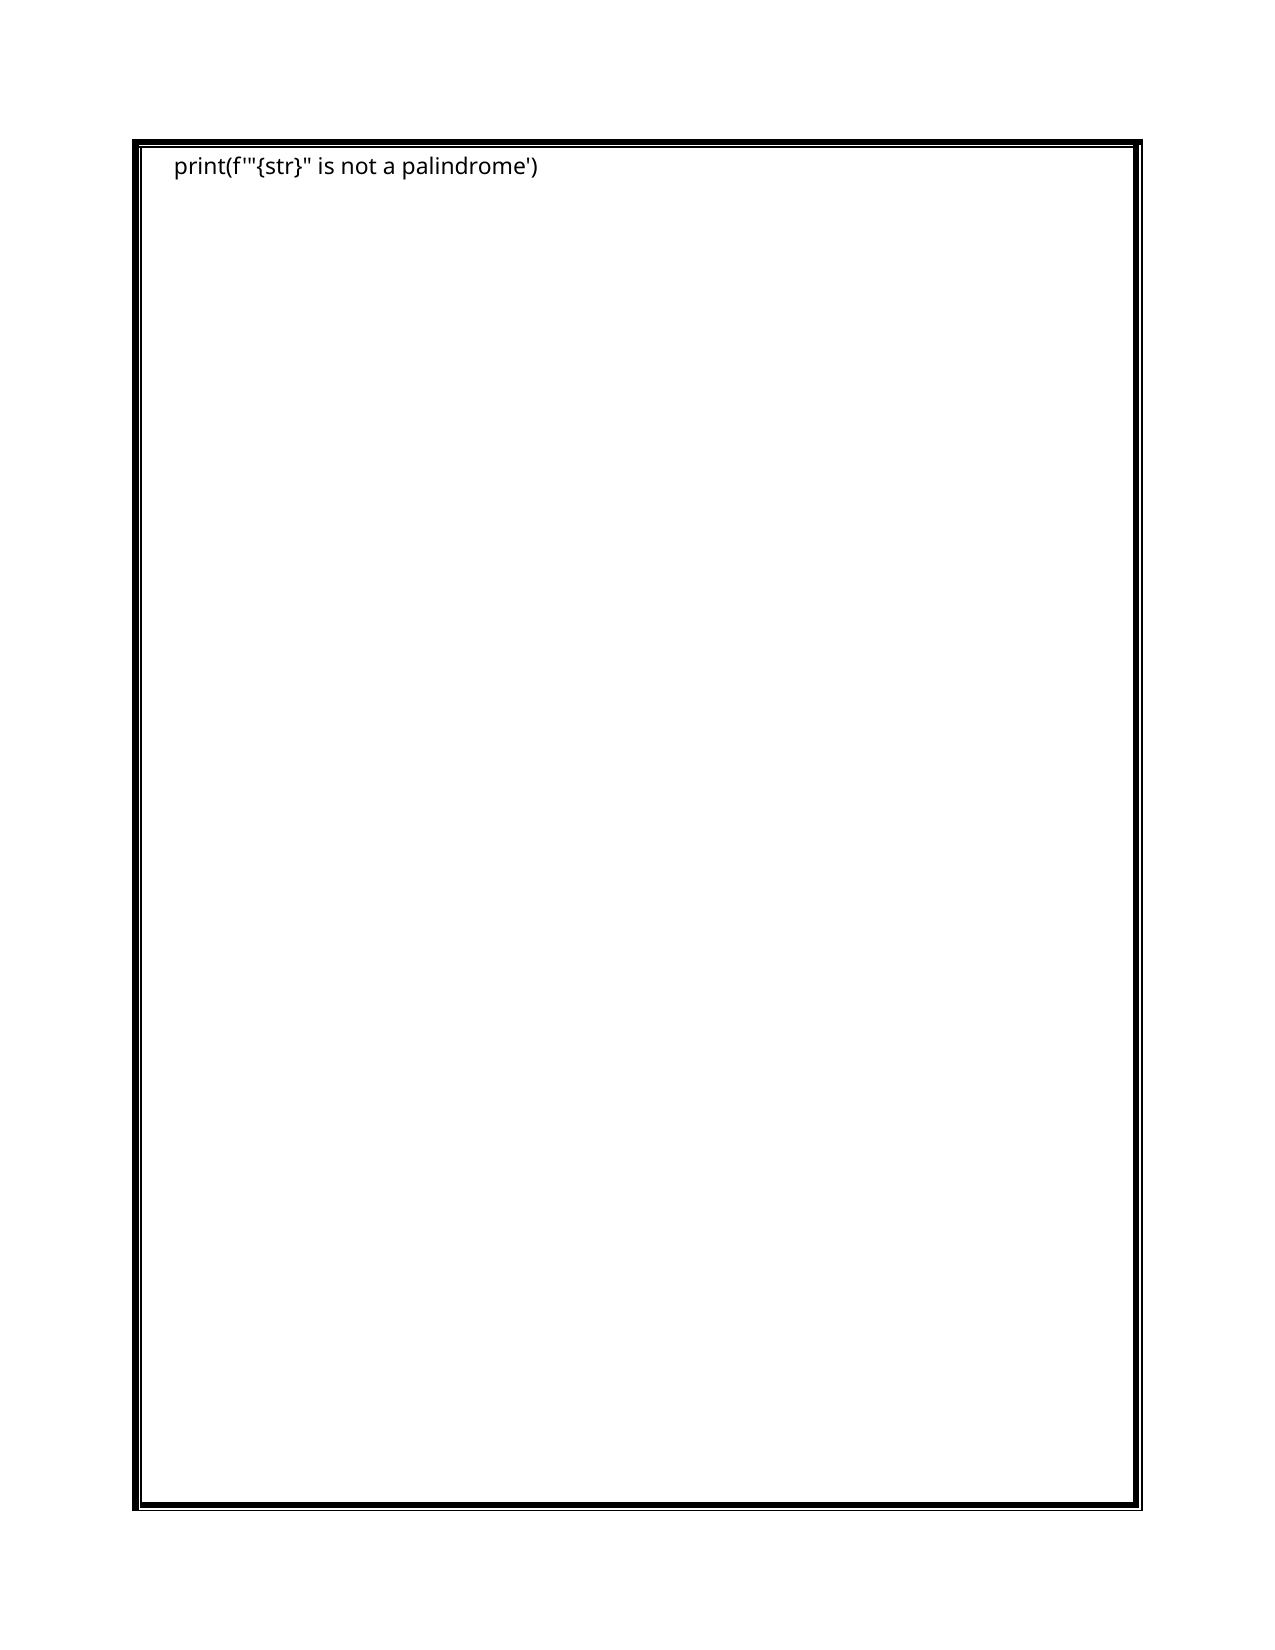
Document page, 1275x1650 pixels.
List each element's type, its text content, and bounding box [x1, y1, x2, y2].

text print(f'"{str}" is not a palindrome') [150, 150, 1125, 181]
